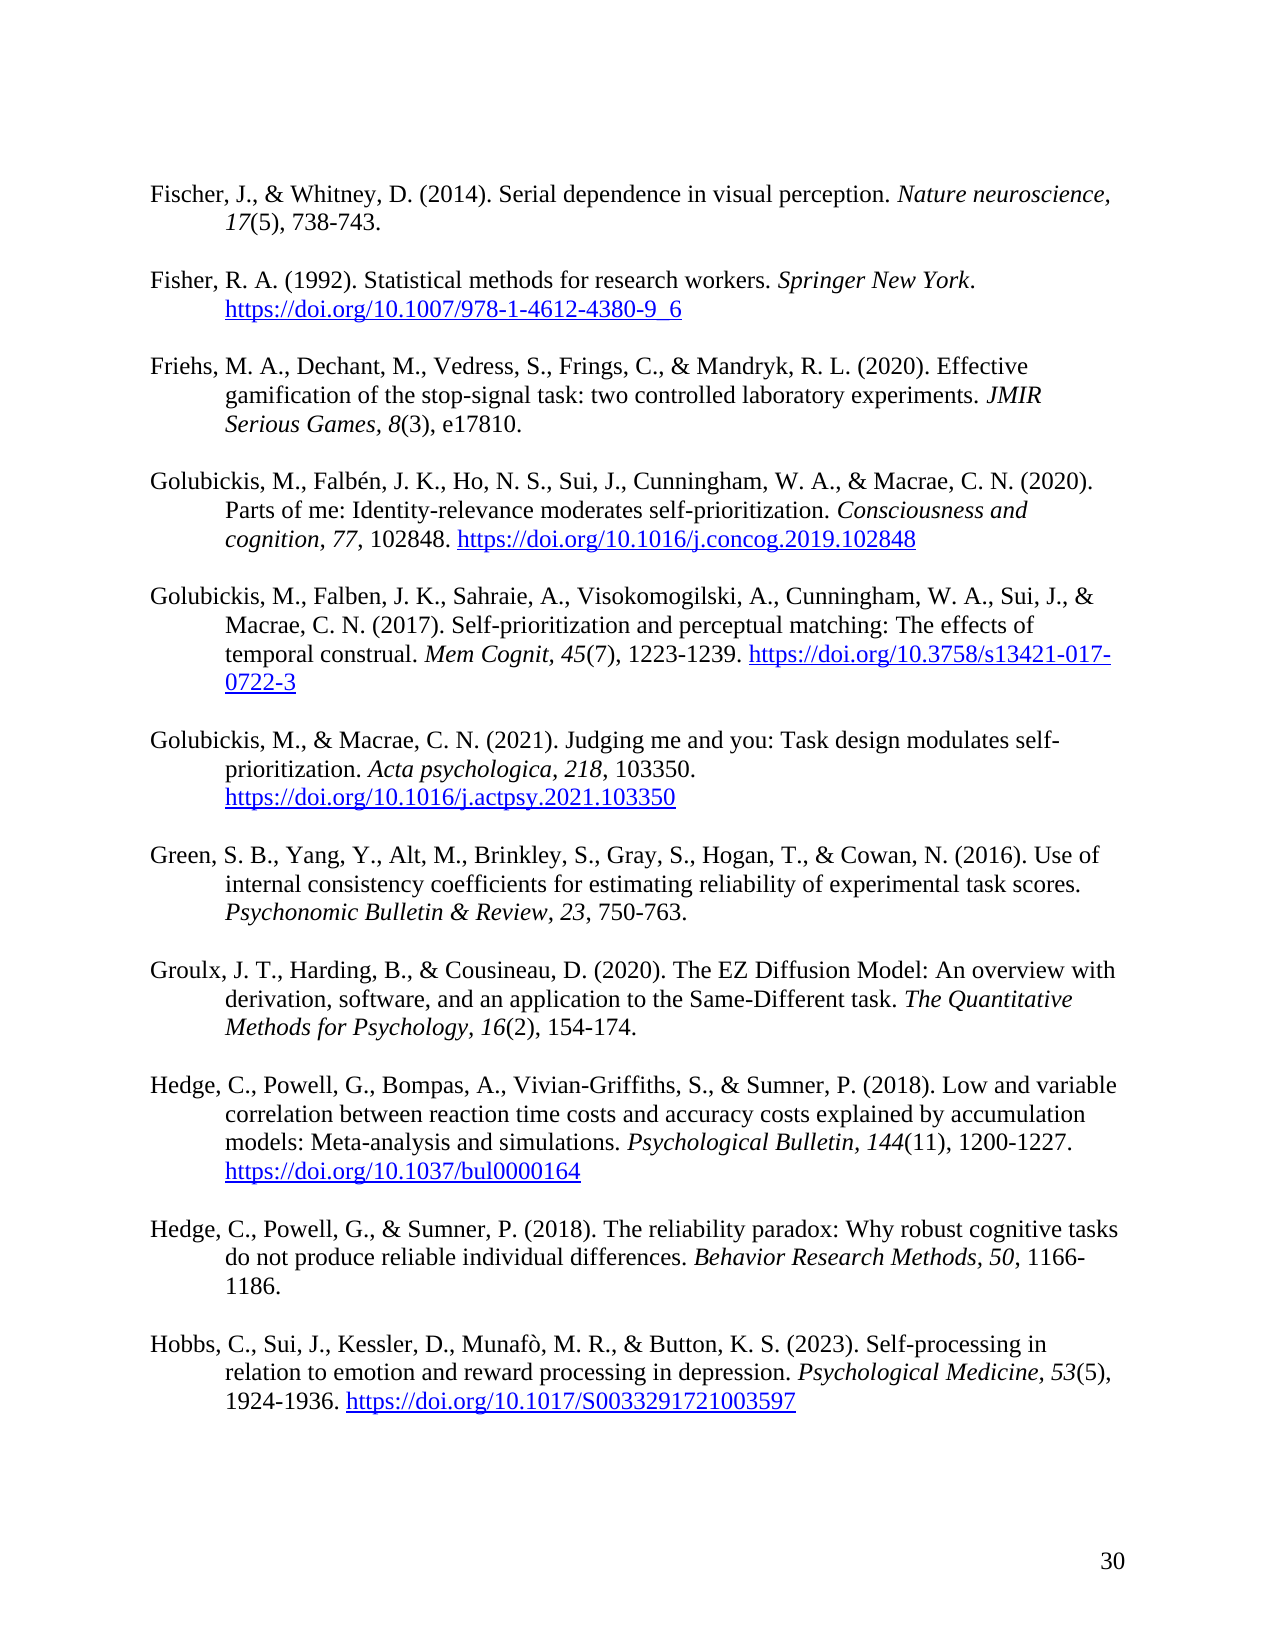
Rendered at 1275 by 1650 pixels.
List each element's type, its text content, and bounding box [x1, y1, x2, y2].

text Golubickis, M., Falbén, J. K., Ho, N. S., Sui, J., Cunningham, W. A., & Macrae, C. N. (2020). Parts of me: Identity-relevance moderates self-prioritization. Consciousness and cognition, 77, 102848. https://doi.org/10.1016/j.concog.2019.102848 [150, 466, 1125, 552]
text Hedge, C., Powell, G., Bompas, A., Vivian-Griffiths, S., & Sumner, P. (2018). Low and variable correlation between reaction time costs and accuracy costs explained by accumulation models: Meta-analysis and simulations. Psychological Bulletin, 144(11), 1200-1227. https://doi.org/10.1037/bul0000164 [150, 1070, 1125, 1185]
text Groulx, J. T., Harding, B., & Cousineau, D. (2020). The EZ Diffusion Model: An overview with derivation, software, and an application to the Same-Different task. The Quantitative Methods for Psychology, 16(2), 154-174. [150, 955, 1125, 1041]
text Fischer, J., & Whitney, D. (2014). Serial dependence in visual perception. Nature neuroscience, 17(5), 738-743. [150, 179, 1125, 236]
text Fisher, R. A. (1992). Statistical methods for research workers. Springer New York. https://doi.org/10.1007/978-1-4612-4380-9_6 [150, 265, 1125, 322]
text Friehs, M. A., Dechant, M., Vedress, S., Frings, C., & Mandryk, R. L. (2020). Effective gamification of the stop-signal task: two controlled laboratory experiments. JMIR Serious Games, 8(3), e17810. [150, 351, 1125, 437]
text Golubickis, M., & Macrae, C. N. (2021). Judging me and you: Task design modulates self-prioritization. Acta psychologica, 218, 103350. https://doi.org/10.1016/j.actpsy.2021.103350 [150, 725, 1125, 811]
text Golubickis, M., Falben, J. K., Sahraie, A., Visokomogilski, A., Cunningham, W. A., Sui, J., & Macrae, C. N. (2017). Self-prioritization and perceptual matching: The effects of temporal construal. Mem Cognit, 45(7), 1223-1239. https://doi.org/10.3758/s13421-017-0722-3 [150, 581, 1125, 696]
text Hedge, C., Powell, G., & Sumner, P. (2018). The reliability paradox: Why robust cognitive tasks do not produce reliable individual differences. Behavior Research Methods, 50, 1166-1186. [150, 1214, 1125, 1300]
text Green, S. B., Yang, Y., Alt, M., Brinkley, S., Gray, S., Hogan, T., & Cowan, N. (2016). Use of internal consistency coefficients for estimating reliability of experimental task scores. Psychonomic Bulletin & Review, 23, 750-763. [150, 840, 1125, 926]
text Hobbs, C., Sui, J., Kessler, D., Munafò, M. R., & Button, K. S. (2023). Self-processing in relation to emotion and reward processing in depression. Psychological Medicine, 53(5), 1924-1936. https://doi.org/10.1017/S0033291721003597 [150, 1329, 1125, 1415]
